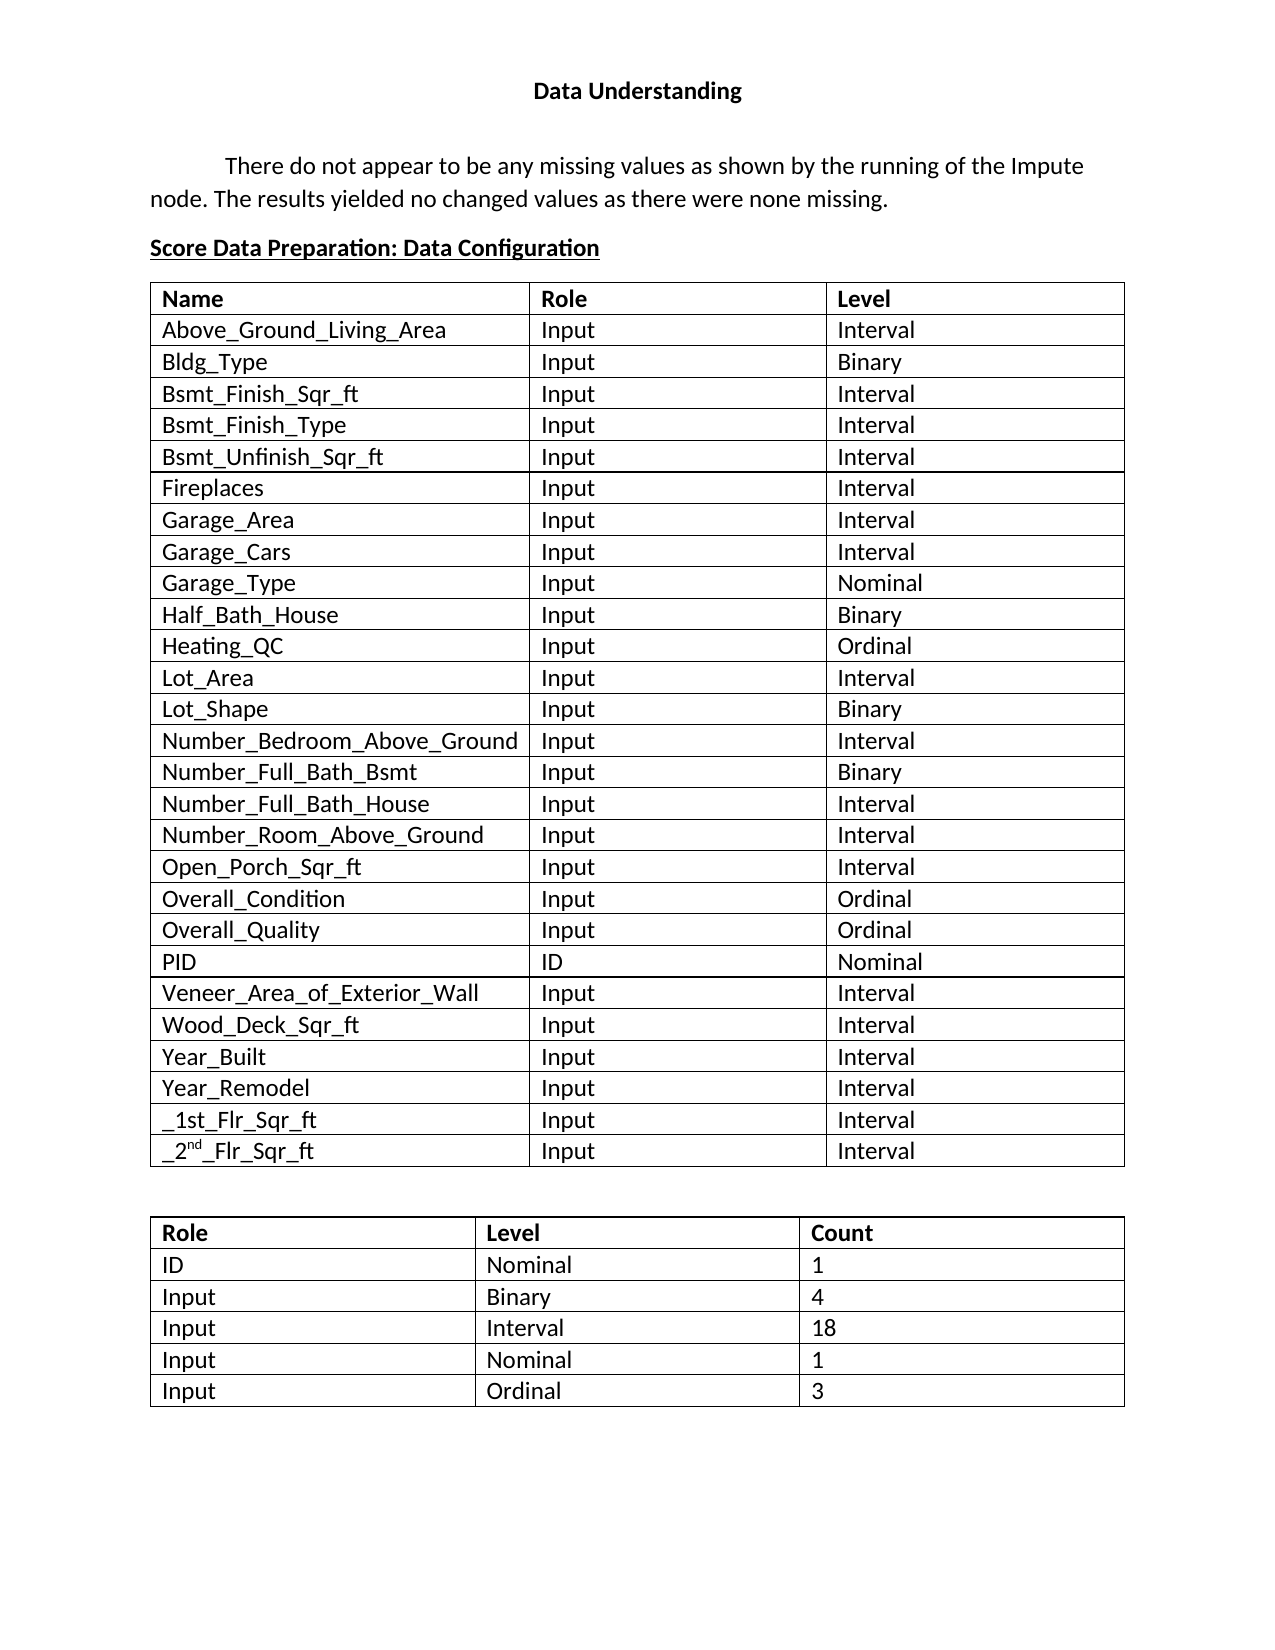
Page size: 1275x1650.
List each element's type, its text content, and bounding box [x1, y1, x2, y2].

table_cell Garage_Area [151, 504, 529, 534]
table_cell 1 [800, 1249, 1124, 1279]
table_cell Input [530, 725, 826, 756]
text Score Data Preparation: Data Configuration [150, 232, 1125, 263]
table_cell Input [151, 1281, 475, 1311]
table_cell Garage_Cars [151, 536, 529, 566]
table_cell Binary [827, 694, 1124, 724]
table_cell Number_Full_Bath_House [151, 788, 529, 819]
table_cell Interval [827, 788, 1124, 819]
table_cell 18 [800, 1312, 1124, 1343]
table_cell Bsmt_Finish_Sqr_ft [151, 378, 529, 408]
table_cell Input [530, 914, 826, 945]
table_cell Interval [827, 536, 1124, 566]
table_cell Ordinal [476, 1375, 799, 1406]
table_cell Ordinal [827, 630, 1124, 661]
table_cell Input [530, 851, 826, 882]
table_cell Interval [827, 662, 1124, 692]
table_header Level [827, 283, 1124, 314]
table_cell Heating_QC [151, 630, 529, 661]
table_cell Input [530, 662, 826, 692]
table_cell Year_Remodel [151, 1072, 529, 1103]
table_cell Input [530, 599, 826, 629]
table_cell Open_Porch_Sqr_ft [151, 851, 529, 882]
table_cell Number_Room_Above_Ground [151, 820, 529, 850]
table_cell Bldg_Type [151, 346, 529, 377]
table_cell Above_Ground_Living_Area [151, 315, 529, 345]
text There do not appear to be any missing values as shown by the running of the Impute node. The results yielded no changed values as there were none missing. [150, 150, 1125, 213]
table_cell _2nd_Flr_Sqr_ft [151, 1135, 529, 1166]
table_header Name [151, 283, 529, 314]
table_cell Binary [476, 1281, 799, 1311]
table_cell Input [530, 883, 826, 913]
table_cell Lot_Shape [151, 694, 529, 724]
table_cell Lot_Area [151, 662, 529, 692]
table_cell Interval [827, 504, 1124, 534]
table_cell 3 [800, 1375, 1124, 1406]
table_cell Half_Bath_House [151, 599, 529, 629]
table_cell Input [530, 1072, 826, 1103]
table_cell Input [530, 536, 826, 566]
table_cell Fireplaces [151, 473, 529, 503]
table_header Count [800, 1218, 1124, 1248]
table_cell Input [530, 1009, 826, 1039]
table_cell Wood_Deck_Sqr_ft [151, 1009, 529, 1039]
table_cell Interval [827, 441, 1124, 471]
table_cell Interval [827, 978, 1124, 1008]
table_header Role [530, 283, 826, 314]
table_cell Number_Full_Bath_Bsmt [151, 757, 529, 787]
table_cell Input [530, 567, 826, 598]
table_cell Ordinal [827, 883, 1124, 913]
table_cell Interval [827, 378, 1124, 408]
table_cell Input [151, 1312, 475, 1343]
table_cell Input [530, 694, 826, 724]
table_cell Input [530, 1135, 826, 1166]
table_cell Nominal [827, 946, 1124, 976]
table_cell Input [530, 409, 826, 440]
table_cell _1st_Flr_Sqr_ft [151, 1104, 529, 1134]
table_cell Input [530, 378, 826, 408]
table_cell Input [530, 820, 826, 850]
table_cell Ordinal [827, 914, 1124, 945]
table_cell 1 [800, 1344, 1124, 1374]
table_cell ID [151, 1249, 475, 1279]
table_cell Number_Bedroom_Above_Ground [151, 725, 529, 756]
table_header Role [151, 1218, 475, 1248]
table_cell Input [530, 630, 826, 661]
table_cell Nominal [827, 567, 1124, 598]
table_cell Input [530, 504, 826, 534]
table_cell 4 [800, 1281, 1124, 1311]
table_cell Bsmt_Unfinish_Sqr_ft [151, 441, 529, 471]
table_cell Year_Built [151, 1041, 529, 1071]
table_cell Input [151, 1344, 475, 1374]
table_cell PID [151, 946, 529, 976]
table_cell Input [530, 978, 826, 1008]
table_cell Interval [827, 1104, 1124, 1134]
table_cell Interval [827, 473, 1124, 503]
table_cell Interval [827, 820, 1124, 850]
table_cell Input [530, 1104, 826, 1134]
table_cell ID [530, 946, 826, 976]
table_cell Overall_Condition [151, 883, 529, 913]
table_cell Overall_Quality [151, 914, 529, 945]
table_cell Interval [827, 409, 1124, 440]
table_cell Input [530, 1041, 826, 1071]
table_cell Interval [827, 1009, 1124, 1039]
table_cell Bsmt_Finish_Type [151, 409, 529, 440]
table_cell Nominal [476, 1344, 799, 1374]
table_cell Input [530, 788, 826, 819]
table_cell Interval [827, 725, 1124, 756]
table_cell Interval [827, 851, 1124, 882]
table_cell Input [530, 441, 826, 471]
table_cell Interval [827, 1135, 1124, 1166]
table_cell Binary [827, 599, 1124, 629]
table_cell Interval [827, 1072, 1124, 1103]
table_cell Input [530, 757, 826, 787]
table_cell Garage_Type [151, 567, 529, 598]
table_cell Input [530, 315, 826, 345]
table_cell Interval [827, 315, 1124, 345]
table_cell Veneer_Area_of_Exterior_Wall [151, 978, 529, 1008]
table_cell Binary [827, 346, 1124, 377]
table_cell Input [530, 473, 826, 503]
table_header Level [476, 1218, 799, 1248]
table_cell Binary [827, 757, 1124, 787]
table_cell Input [151, 1375, 475, 1406]
table_cell Nominal [476, 1249, 799, 1279]
table_cell Interval [476, 1312, 799, 1343]
table_cell Input [530, 346, 826, 377]
table_cell Interval [827, 1041, 1124, 1071]
